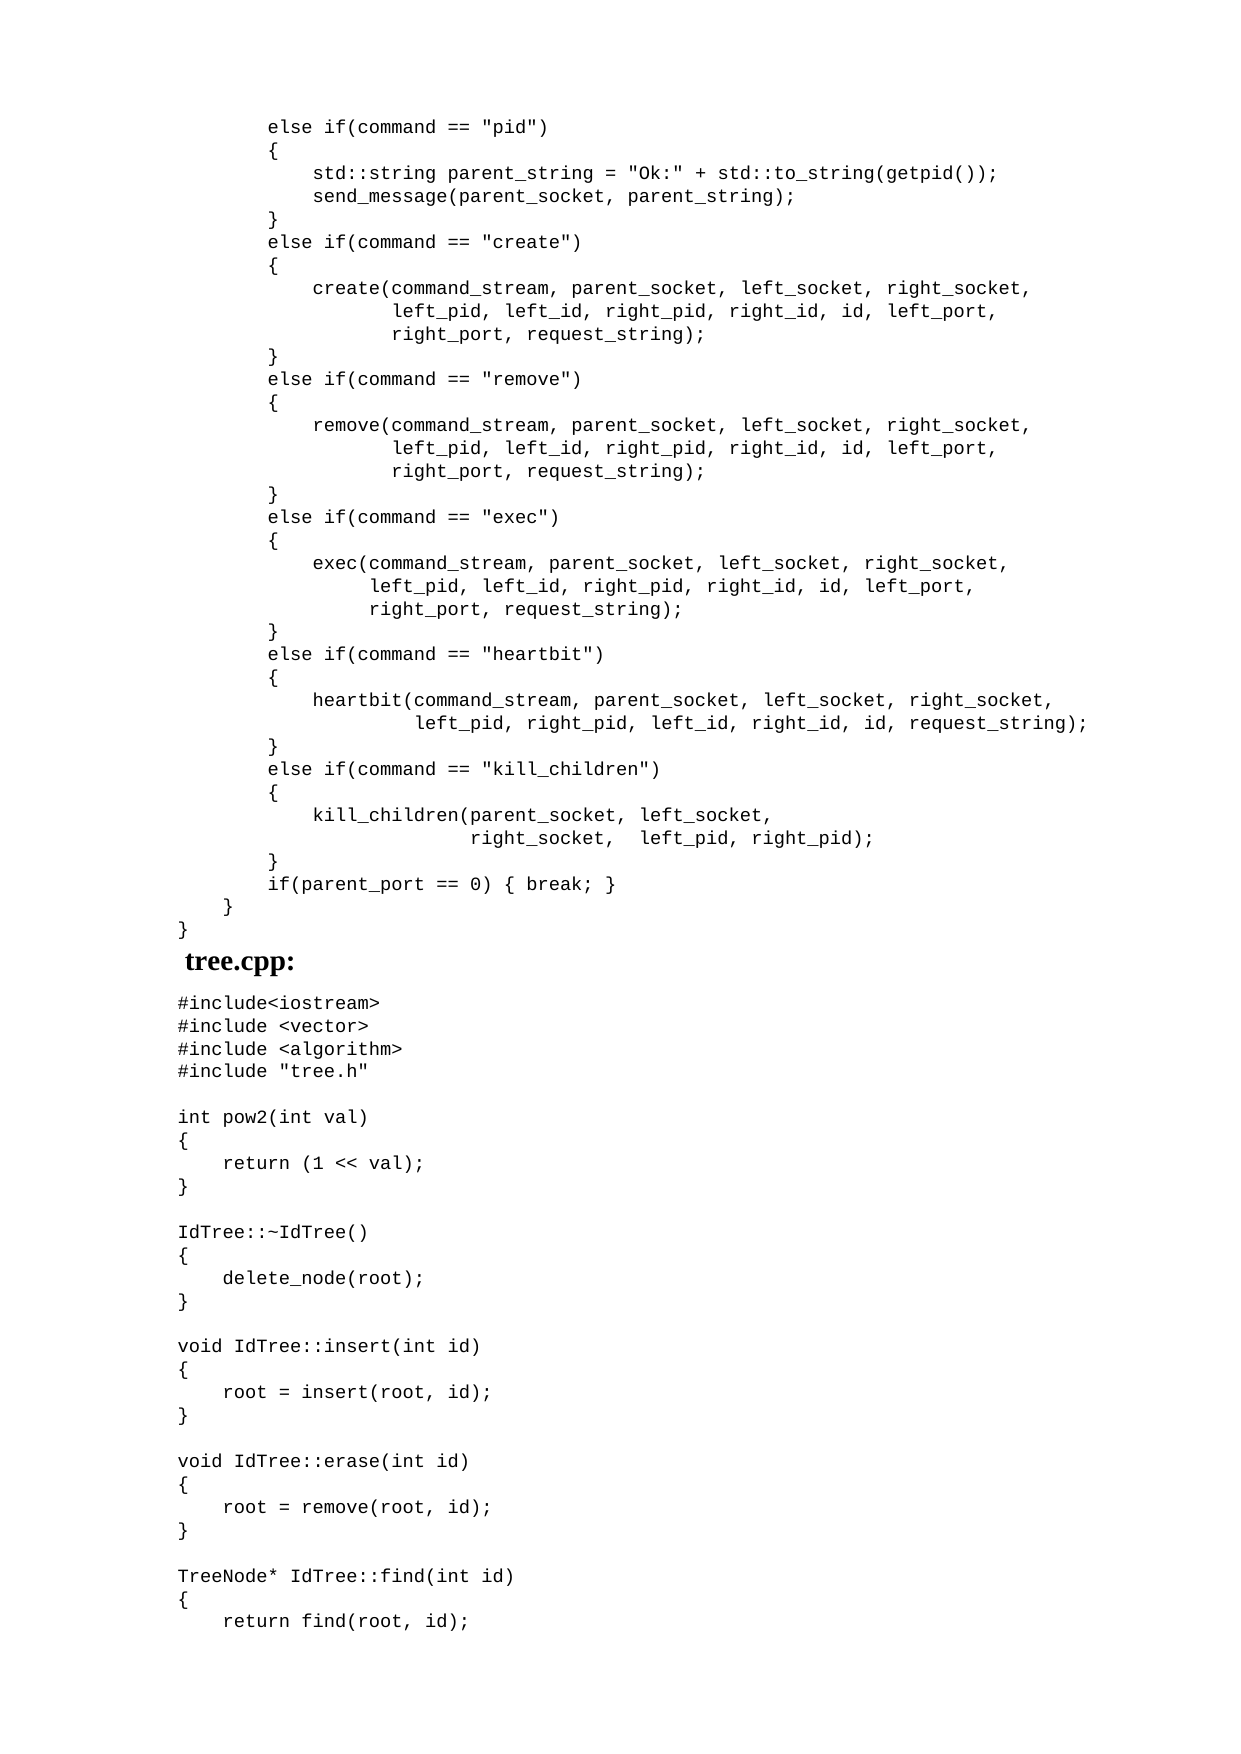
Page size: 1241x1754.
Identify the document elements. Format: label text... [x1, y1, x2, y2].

text return (1 << val); [177, 1154, 1152, 1175]
text root = insert(root, id); [177, 1383, 1152, 1404]
text left_pid, left_id, right_pid, right_id, id, left_port, [177, 576, 1152, 598]
text right_port, request_string); [177, 462, 1152, 483]
text return find(root, id); [177, 1612, 1152, 1633]
text else if(command == "heartbit") [177, 645, 1152, 666]
text create(command_stream, parent_socket, left_socket, right_socket, [177, 278, 1152, 300]
text { [177, 531, 1152, 552]
text else if(command == "pid") [177, 118, 1152, 139]
text #include<iostream> [177, 993, 1152, 1015]
text std::string parent_string = "Ok:" + std::to_string(getpid()); [177, 164, 1152, 185]
text #include <algorithm> [177, 1039, 1152, 1061]
text { [177, 1246, 1152, 1267]
text } [177, 1521, 1152, 1542]
text } [177, 920, 1152, 941]
text heartbit(command_stream, parent_socket, left_socket, right_socket, [177, 691, 1152, 712]
text } [177, 210, 1152, 231]
text { [177, 1360, 1152, 1381]
text } [177, 1406, 1152, 1427]
text right_port, request_string); [177, 324, 1152, 346]
text } [177, 1177, 1152, 1198]
text IdTree::~IdTree() [177, 1223, 1152, 1244]
text kill_children(parent_socket, left_socket, [177, 806, 1152, 827]
text right_socket, left_pid, right_pid); [177, 828, 1152, 850]
text else if(command == "exec") [177, 508, 1152, 529]
text } [177, 347, 1152, 368]
text TreeNode* IdTree::find(int id) [177, 1566, 1152, 1588]
text exec(command_stream, parent_socket, left_socket, right_socket, [177, 553, 1152, 575]
text delete_node(root); [177, 1268, 1152, 1290]
text void IdTree::erase(int id) [177, 1452, 1152, 1473]
text } [177, 485, 1152, 506]
text } [177, 1291, 1152, 1313]
text } [177, 737, 1152, 758]
text #include <vector> [177, 1016, 1152, 1038]
text if(parent_port == 0) { break; } [177, 874, 1152, 896]
text tree.cpp: [177, 943, 1152, 977]
text { [177, 393, 1152, 414]
text { [177, 1131, 1152, 1152]
text { [177, 1589, 1152, 1611]
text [177, 187, 1152, 208]
text else if(command == "remove") [177, 370, 1152, 391]
text else if(command == "kill_children") [177, 760, 1152, 781]
text else if(command == "create") [177, 233, 1152, 254]
text { [177, 256, 1152, 277]
text root = remove(root, id); [177, 1498, 1152, 1519]
text left_pid, left_id, right_pid, right_id, id, left_port, [177, 439, 1152, 460]
text void IdTree::insert(int id) [177, 1337, 1152, 1358]
text { [177, 1475, 1152, 1496]
text remove(command_stream, parent_socket, left_socket, right_socket, [177, 416, 1152, 437]
text #include "tree.h" [177, 1062, 1152, 1083]
text } [177, 851, 1152, 873]
text int pow2(int val) [177, 1108, 1152, 1129]
text { [177, 668, 1152, 689]
text } [177, 622, 1152, 643]
text { [177, 141, 1152, 162]
text { [177, 783, 1152, 804]
text left_pid, left_id, right_pid, right_id, id, left_port, [177, 301, 1152, 323]
text left_pid, right_pid, left_id, right_id, id, request_string); [177, 714, 1152, 735]
text } [177, 897, 1152, 918]
text right_port, request_string); [177, 599, 1152, 621]
